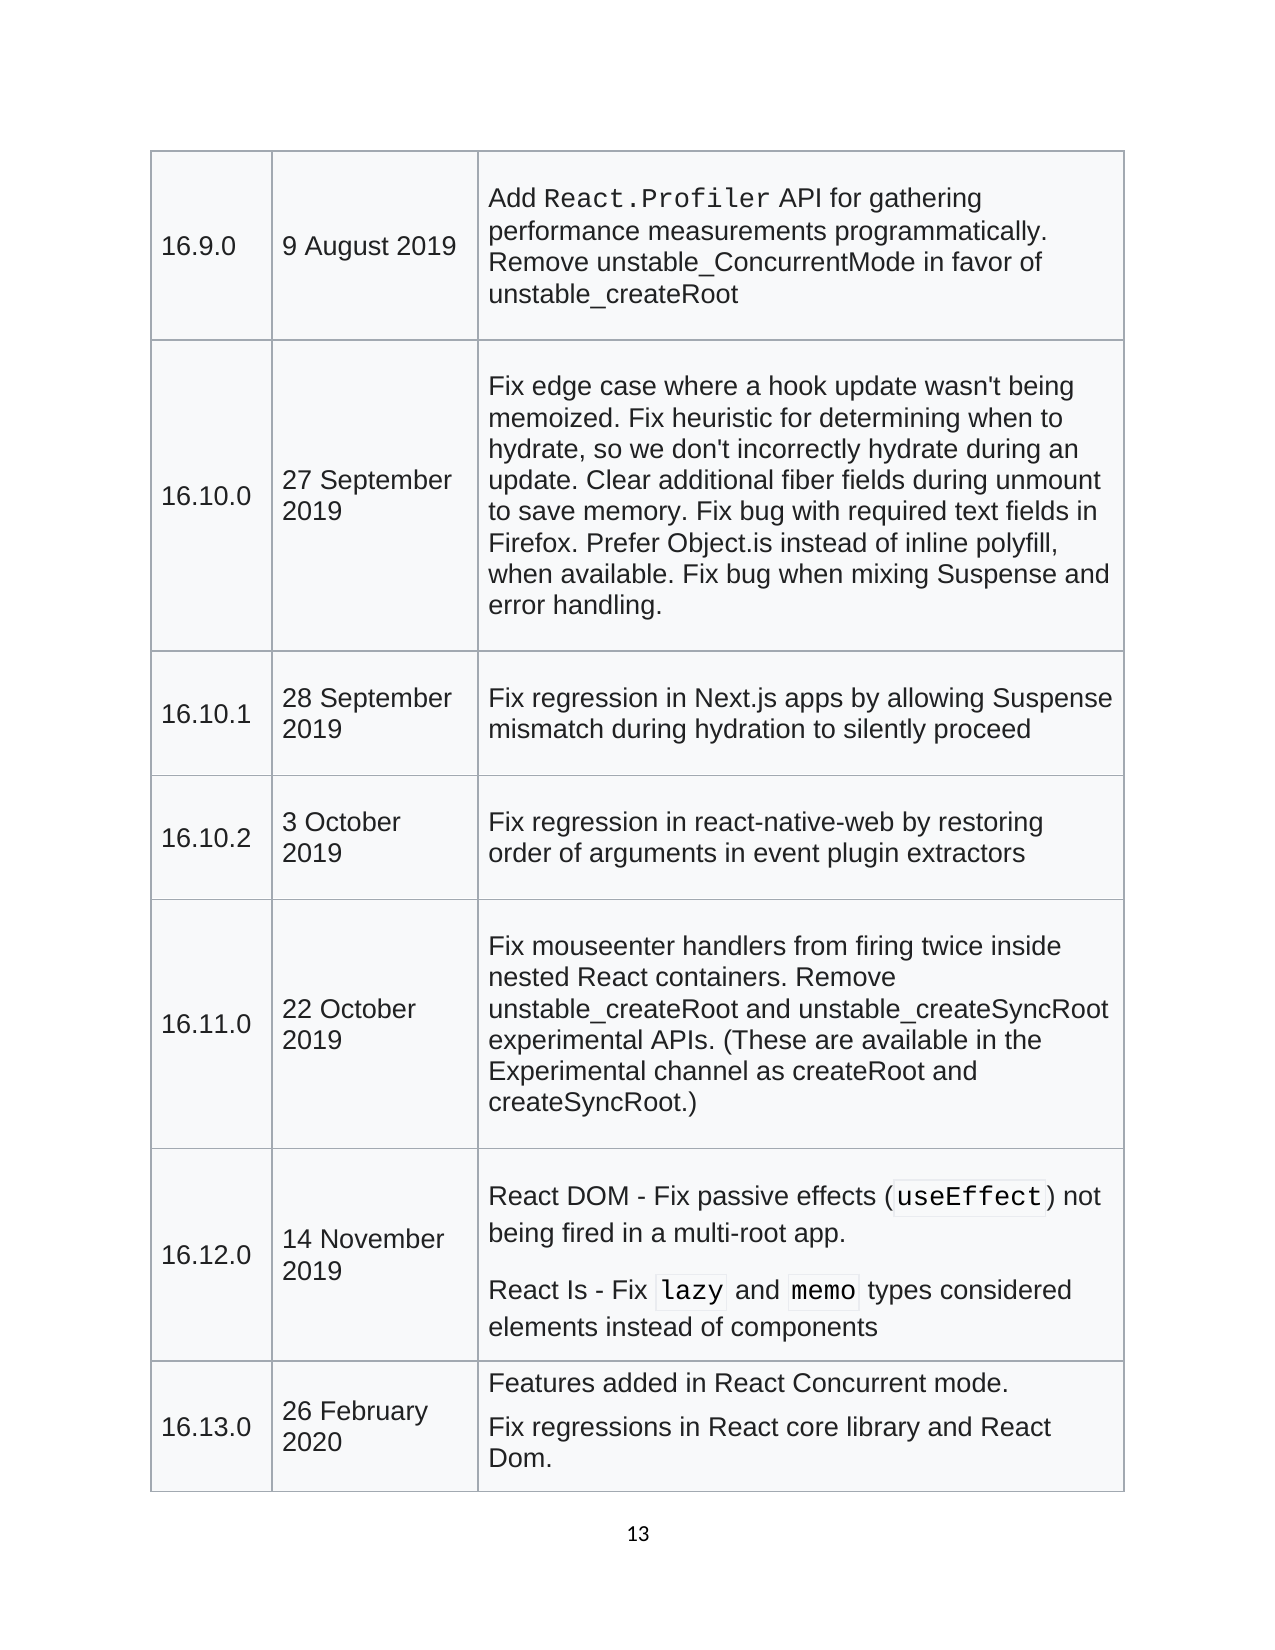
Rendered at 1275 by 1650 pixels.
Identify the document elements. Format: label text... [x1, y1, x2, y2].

table_cell 16.12.0 [152, 1149, 271, 1360]
table_cell 22 October 2019 [273, 900, 477, 1148]
table_cell 16.10.1 [152, 652, 271, 774]
table_cell Fix regression in Next.js apps by allowing Suspense mismatch during hydration to silently proceed [479, 652, 1123, 774]
table_cell 16.13.0 [152, 1362, 271, 1491]
table_cell 16.9.0 [152, 152, 271, 339]
table_cell 16.10.2 [152, 776, 271, 898]
table_cell React DOM - Fix passive effects (useEffect) not being fired in a multi-root app. React Is - Fix lazy and memo types considered elements instead of components [479, 1149, 1123, 1360]
table_cell 3 October 2019 [273, 776, 477, 898]
table_cell 16.11.0 [152, 900, 271, 1148]
table_cell Features added in React Concurrent mode. Fix regressions in React core library and React Dom. [479, 1362, 1123, 1491]
table_cell 14 November 2019 [273, 1149, 477, 1360]
table_cell Fix regression in react-native-web by restoring order of arguments in event plugin extractors [479, 776, 1123, 898]
table_cell 28 September 2019 [273, 652, 477, 774]
table_cell Fix edge case where a hook update wasn't being memoized. Fix heuristic for determining when to hydrate, so we don't incorrectly hydrate during an update. Clear additional fiber fields during unmount to save memory. Fix bug with required text fields in Firefox. Prefer Object.is instead of inline polyfill, when available. Fix bug when mixing Suspense and error handling. [479, 341, 1123, 650]
table_cell 26 February 2020 [273, 1362, 477, 1491]
table_cell Fix mouseenter handlers from firing twice inside nested React containers. Remove unstable_createRoot and unstable_createSyncRoot experimental APIs. (These are available in the Experimental channel as createRoot and createSyncRoot.) [479, 900, 1123, 1148]
table_cell 9 August 2019 [273, 152, 477, 339]
table_cell 16.10.0 [152, 341, 271, 650]
table_cell Add React.Profiler API for gathering performance measurements programmatically. Remove unstable_ConcurrentMode in favor of unstable_createRoot [479, 152, 1123, 339]
table_cell 27 September 2019 [273, 341, 477, 650]
